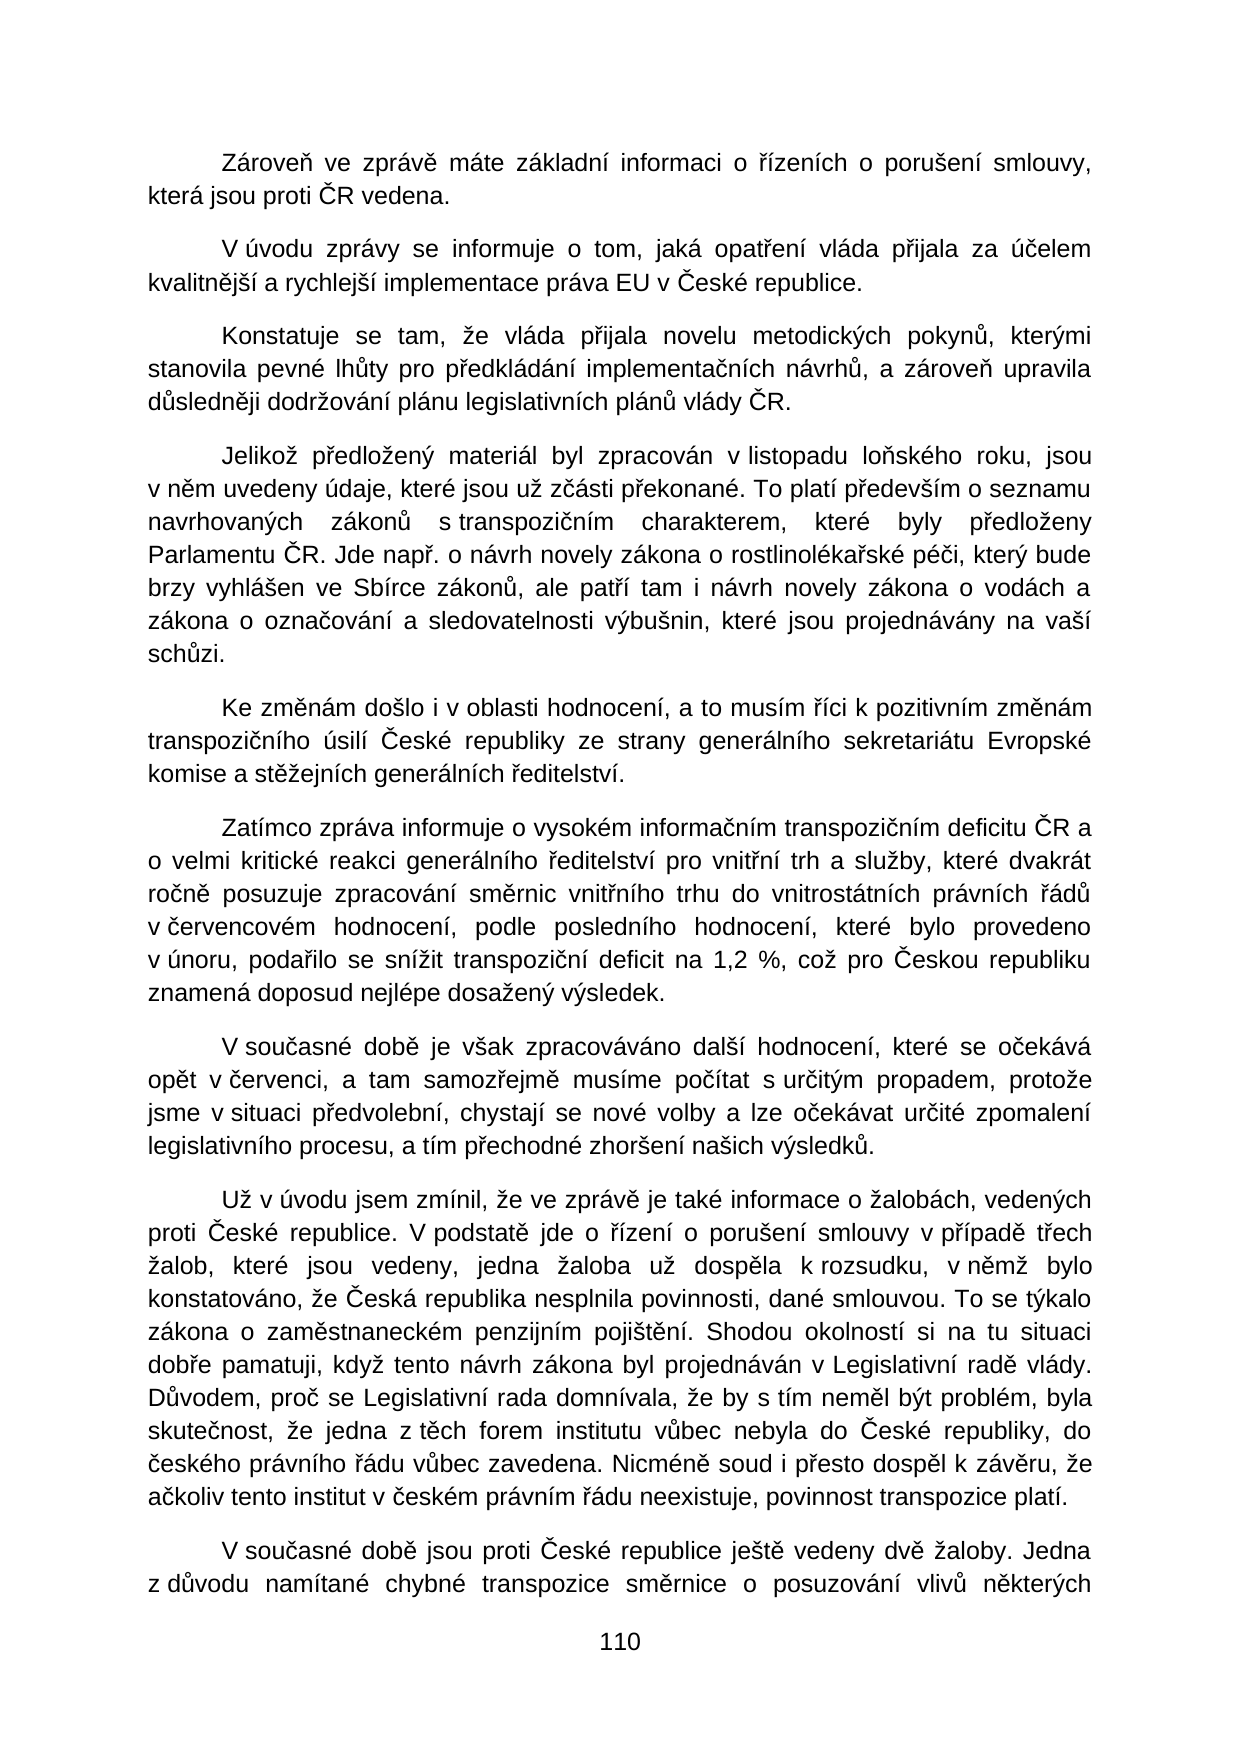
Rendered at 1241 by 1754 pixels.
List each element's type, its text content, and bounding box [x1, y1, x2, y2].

text Už v úvodu jsem zmínil, že ve zprávě je také informace o žalobách, vedených proti České republice. V podstatě jde o řízení o porušení smlouvy v případě třech žalob, které jsou vedeny, jedna žaloba už dospěla k rozsudku, v němž bylo konstatováno, že Česká republika nesplnila povinnosti, dané smlouvou. To se týkalo zákona o zaměstnaneckém penzijním pojištění. Shodou okolností si na tu situaci dobře pamatuji, když tento návrh zákona byl projednáván v Legislativní radě vlády. Důvodem, proč se Legislativní rada domnívala, že by s tím neměl být problém, byla skutečnost, že jedna z těch forem institutu vůbec nebyla do České republiky, do českého právního řádu vůbec zavedena. Nicméně soud i přesto dospěl k závěru, že ačkoliv tento institut v českém právním řádu neexistuje, povinnost transpozice platí. [148, 1185, 1093, 1511]
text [148, 1536, 1093, 1598]
text Jelikož předložený materiál byl zpracován v listopadu loňského roku, jsou v něm uvedeny údaje, které jsou už zčásti překonané. To platí především o seznamu navrhovaných zákonů s transpozičním charakterem, které byly předloženy Parlamentu ČR. Jde např. o návrh novely zákona o rostlinolékařské péči, který bude brzy vyhlášen ve Sbírce zákonů, ale patří tam i návrh novely zákona o vodách a zákona o označování a sledovatelnosti výbušnin, které jsou projednávány na vaší schůzi. [148, 441, 1093, 668]
text V úvodu zprávy se informuje o tom, jaká opatření vláda přijala za účelem kvalitnější a rychlejší implementace práva EU v České republice. [148, 234, 1093, 296]
text Ke změnám došlo i v oblasti hodnocení, a to musím říci k pozitivním změnám transpozičního úsilí České republiky ze strany generálního sekretariátu Evropské komise a stěžejních generálních ředitelství. [148, 693, 1093, 788]
text V současné době je však zpracováváno další hodnocení, které se očekává opět v červenci, a tam samozřejmě musíme počítat s určitým propadem, protože jsme v situaci předvolební, chystají se nové volby a lze očekávat určité zpomalení legislativního procesu, a tím přechodné zhoršení našich výsledků. [148, 1032, 1093, 1160]
text Zatímco zpráva informuje o vysokém informačním transpozičním deficitu ČR a o velmi kritické reakci generálního ředitelství pro vnitřní trh a služby, které dvakrát ročně posuzuje zpracování směrnic vnitřního trhu do vnitrostátních právních řádů v červencovém hodnocení, podle posledního hodnocení, které bylo provedeno v únoru, podařilo se snížit transpoziční deficit na 1,2 %, což pro Českou republiku znamená doposud nejlépe dosažený výsledek. [148, 813, 1093, 1007]
text Zároveň ve zprávě máte základní informaci o řízeních o porušení smlouvy, která jsou proti ČR vedena. [148, 148, 1093, 209]
text Konstatuje se tam, že vláda přijala novelu metodických pokynů, kterými stanovila pevné lhůty pro předkládání implementačních návrhů, a zároveň upravila důsledněji dodržování plánu legislativních plánů vlády ČR. [148, 321, 1093, 416]
